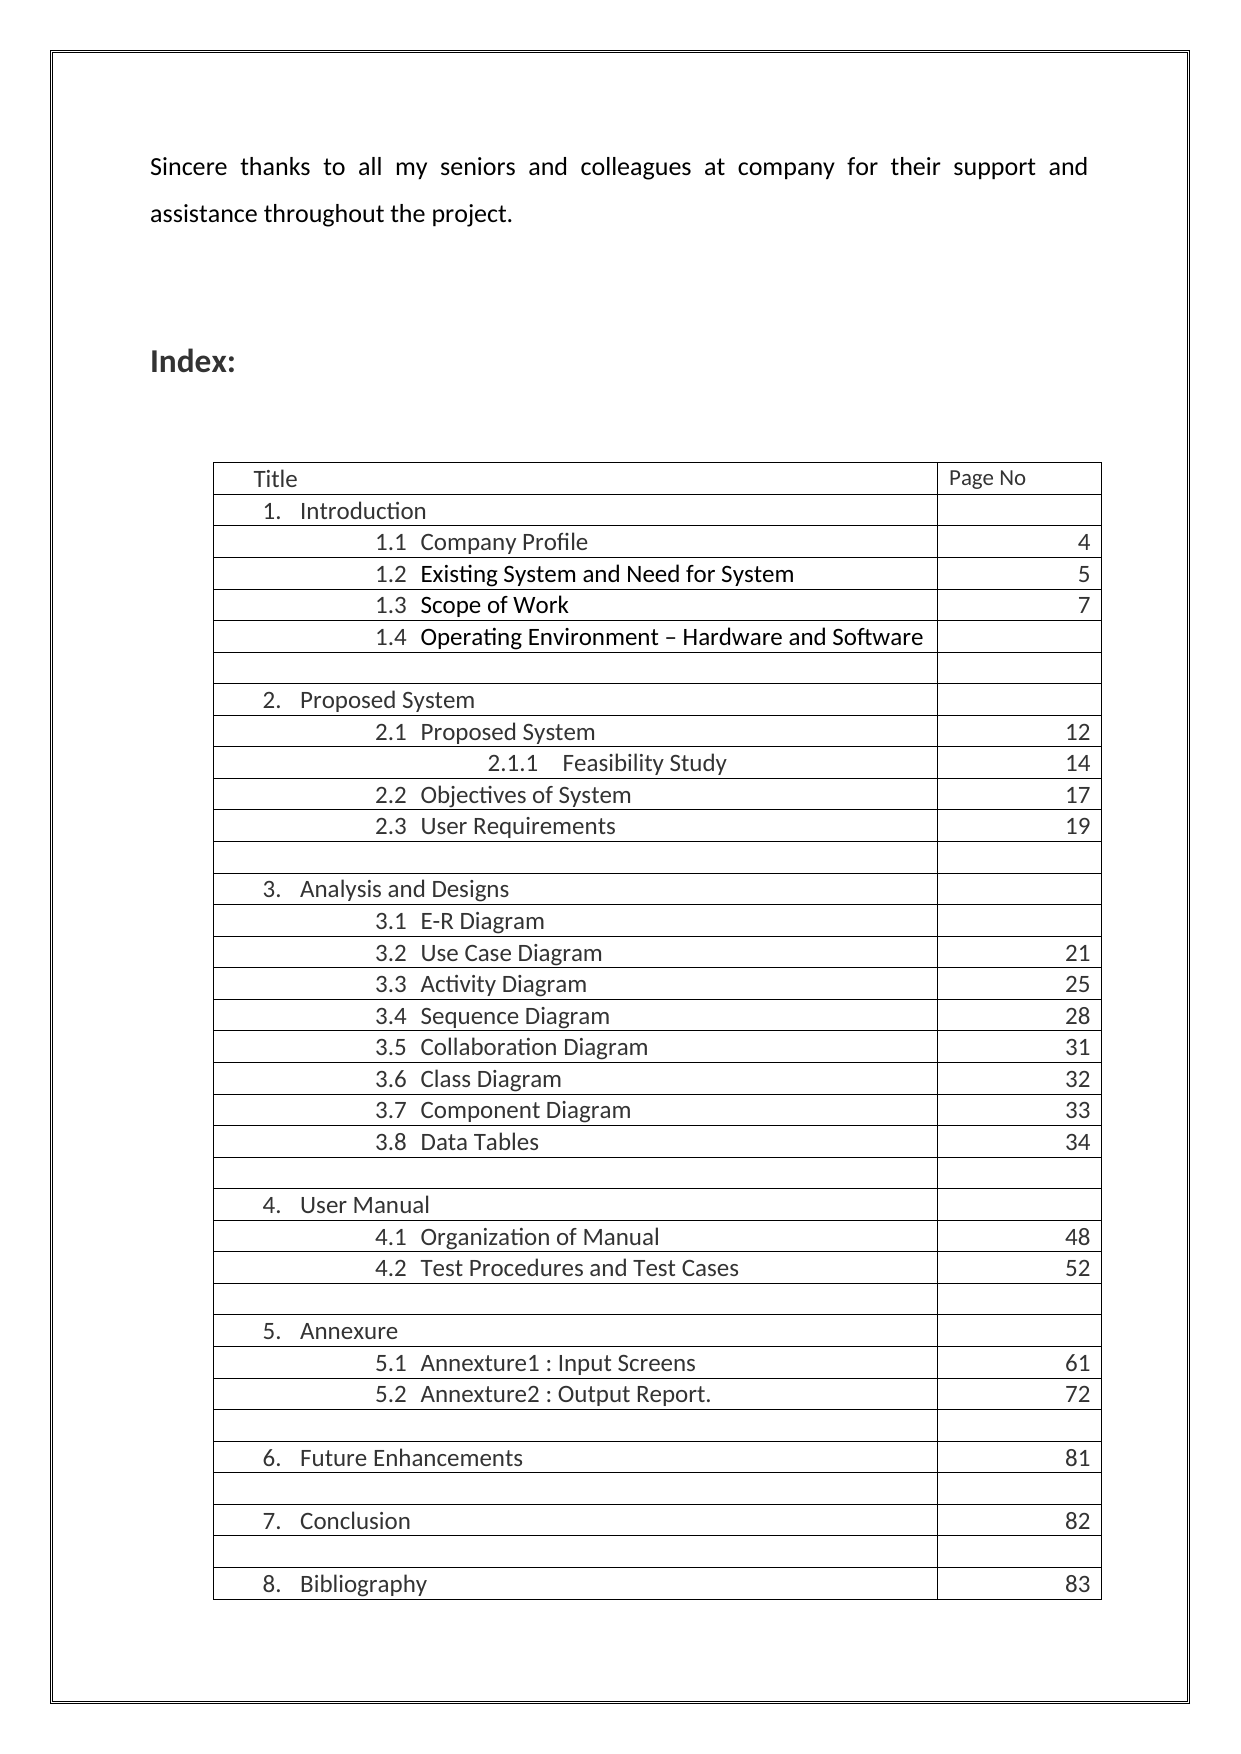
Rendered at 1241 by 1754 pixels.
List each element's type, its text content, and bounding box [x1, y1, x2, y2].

table_cell Company Profile [214, 526, 937, 557]
table_cell 5 [938, 558, 1101, 588]
table_cell [938, 1410, 1101, 1441]
table_cell [214, 1536, 937, 1567]
table_cell [938, 1158, 1101, 1188]
table_cell Sequence Diagram [214, 1000, 937, 1030]
table_cell [214, 653, 937, 683]
table_cell 61 [938, 1347, 1101, 1377]
table_cell Objectives of System [214, 779, 937, 809]
table_cell Class Diagram [214, 1063, 937, 1093]
table_cell Scope of Work [214, 590, 937, 620]
table_cell 19 [938, 810, 1101, 841]
table_cell Feasibility Study [214, 747, 937, 778]
table_cell Proposed System [214, 684, 937, 715]
table_cell 14 [938, 747, 1101, 778]
table_cell 34 [938, 1126, 1101, 1157]
table_cell [214, 842, 937, 872]
table_cell Bibliography [214, 1568, 937, 1598]
table_cell [938, 621, 1101, 652]
table_cell Conclusion [214, 1505, 937, 1535]
text Sincere thanks to all my seniors and colleagues at company for their support and assistance throughout the project. [150, 150, 1090, 229]
table_cell E-R Diagram [214, 905, 937, 936]
table_cell [938, 653, 1101, 683]
table_cell Use Case Diagram [214, 937, 937, 967]
table_cell Proposed System [214, 716, 937, 746]
table_cell Analysis and Designs [214, 874, 937, 904]
table_cell [938, 1536, 1101, 1567]
table_cell Organization of Manual [214, 1221, 937, 1251]
table_cell 72 [938, 1379, 1101, 1409]
table_cell 82 [938, 1505, 1101, 1535]
table_cell 7 [938, 590, 1101, 620]
table_cell Annexture1 : Input Screens [214, 1347, 937, 1377]
table_cell [938, 905, 1101, 936]
table_cell 4 [938, 526, 1101, 557]
table_cell [938, 684, 1101, 715]
table_cell 48 [938, 1221, 1101, 1251]
table_header Title [214, 463, 937, 494]
table_cell Future Enhancements [214, 1442, 937, 1472]
table_cell [214, 1284, 937, 1314]
table_cell Collaboration Diagram [214, 1031, 937, 1062]
text Index: [150, 340, 1090, 381]
table_cell Component Diagram [214, 1095, 937, 1125]
table_cell 17 [938, 779, 1101, 809]
table_cell Annexture2 : Output Report. [214, 1379, 937, 1409]
table_cell 83 [938, 1568, 1101, 1598]
table_cell [938, 495, 1101, 525]
table_cell Test Procedures and Test Cases [214, 1252, 937, 1283]
table_cell [938, 874, 1101, 904]
table_cell 52 [938, 1252, 1101, 1283]
table_cell Annexure [214, 1315, 937, 1346]
table_cell [214, 1473, 937, 1504]
table_cell 32 [938, 1063, 1101, 1093]
table_cell 25 [938, 968, 1101, 999]
table_cell [938, 1315, 1101, 1346]
table_cell 31 [938, 1031, 1101, 1062]
table_cell [938, 1189, 1101, 1220]
table_header Page No [938, 463, 1101, 494]
table_cell 33 [938, 1095, 1101, 1125]
table_cell Data Tables [214, 1126, 937, 1157]
table_cell 81 [938, 1442, 1101, 1472]
table_cell Activity Diagram [214, 968, 937, 999]
table_cell 12 [938, 716, 1101, 746]
table_cell [938, 1473, 1101, 1504]
table_cell Introduction [214, 495, 937, 525]
table_cell User Requirements [214, 810, 937, 841]
table_cell [938, 1284, 1101, 1314]
table_cell [214, 1158, 937, 1188]
table_cell Existing System and Need for System [214, 558, 937, 588]
table_cell Operating Environment – Hardware and Software [214, 621, 937, 652]
table_cell [214, 1410, 937, 1441]
table_cell 21 [938, 937, 1101, 967]
table_cell 28 [938, 1000, 1101, 1030]
table_cell [938, 842, 1101, 872]
table_cell User Manual [214, 1189, 937, 1220]
